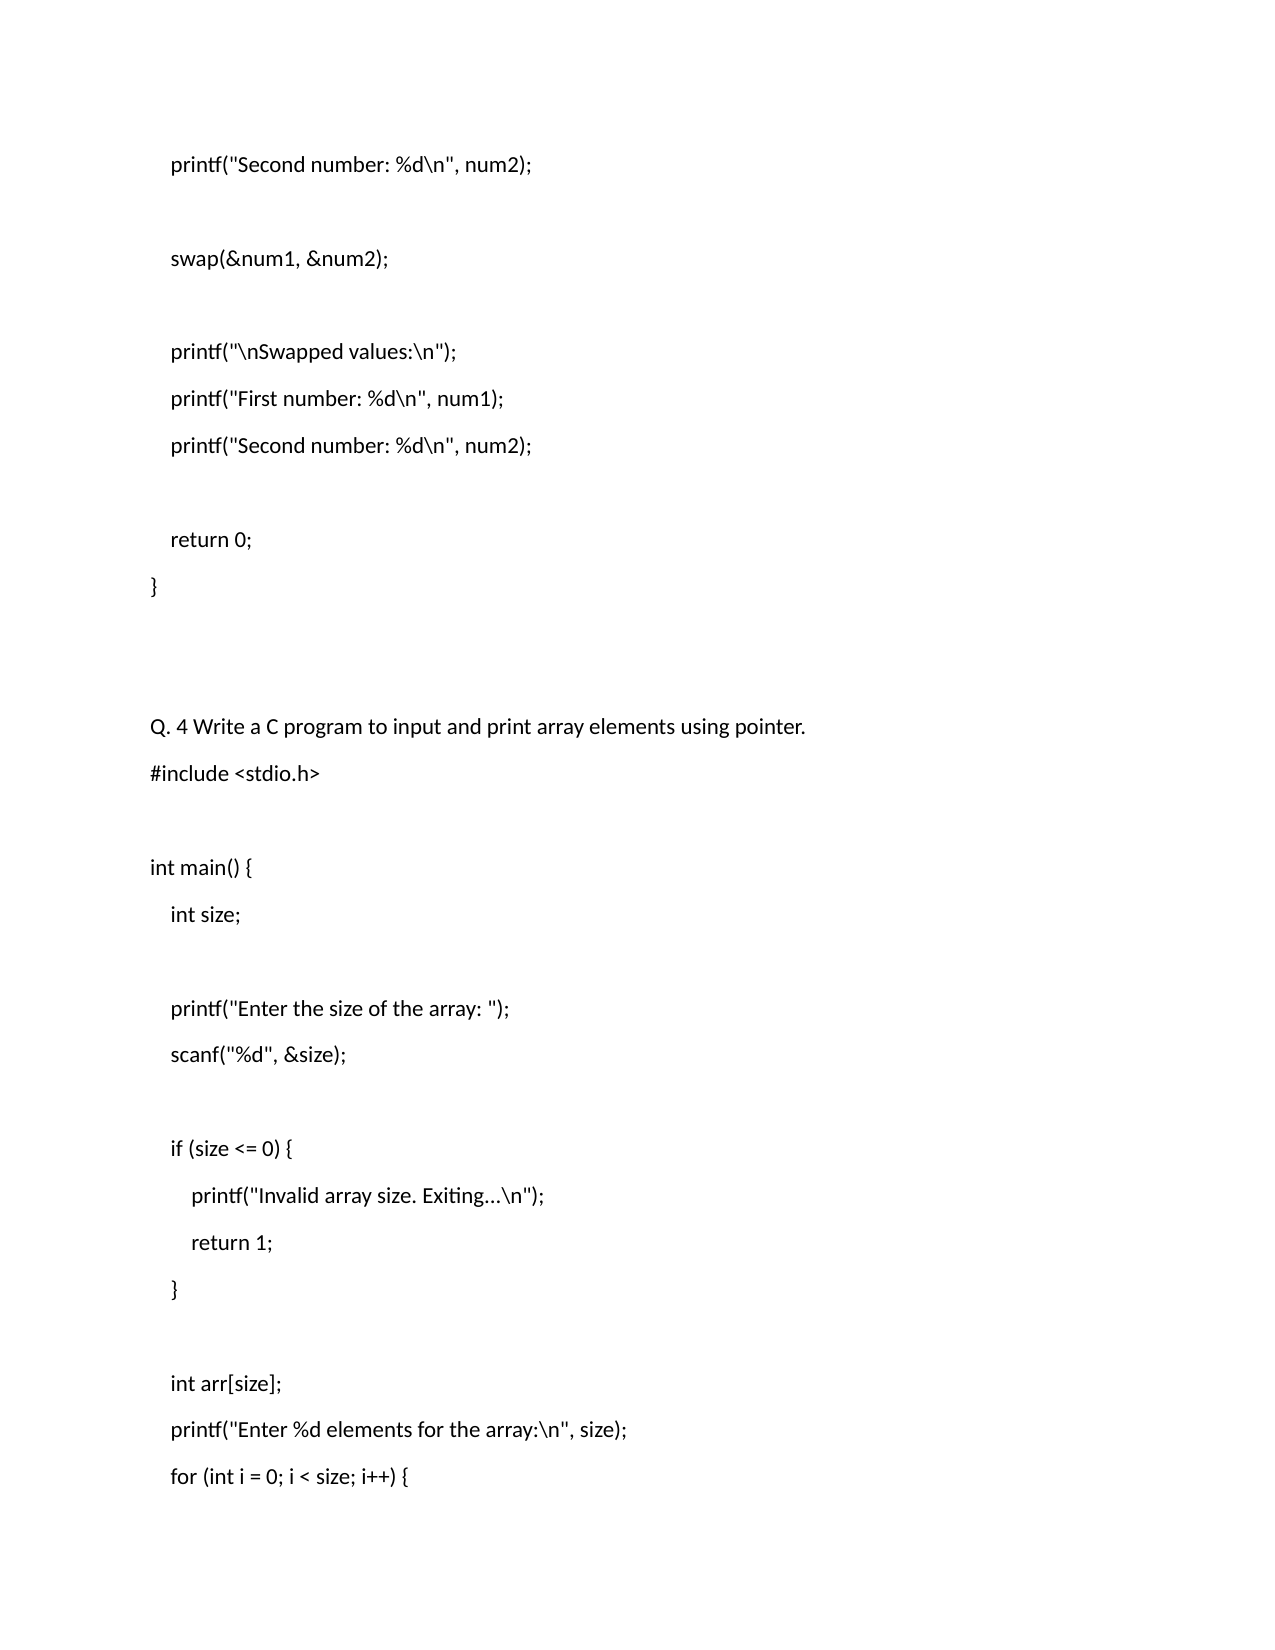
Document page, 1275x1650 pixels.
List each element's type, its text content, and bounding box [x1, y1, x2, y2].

text int size; [150, 900, 1125, 928]
text printf("\nSwapped values:\n"); [150, 337, 1125, 366]
text #include <stdio.h> [150, 759, 1125, 787]
text } [150, 572, 1125, 600]
text printf("Enter the size of the array: "); [150, 994, 1125, 1022]
text printf("Second number: %d\n", num2); [150, 431, 1125, 459]
text printf("Second number: %d\n", num2); [150, 150, 1125, 178]
text printf("Enter %d elements for the array:\n", size); [150, 1416, 1125, 1444]
text for (int i = 0; i < size; i++) { [150, 1462, 1125, 1491]
text return 0; [150, 525, 1125, 553]
text int arr[size]; [150, 1369, 1125, 1397]
text } [150, 1275, 1125, 1303]
text scanf("%d", &size); [150, 1041, 1125, 1069]
text swap(&num1, &num2); [150, 244, 1125, 272]
text return 1; [150, 1228, 1125, 1256]
text printf("Invalid array size. Exiting...\n"); [150, 1181, 1125, 1209]
text printf("First number: %d\n", num1); [150, 384, 1125, 412]
text Q. 4 Write a C program to input and print array elements using pointer. [150, 712, 1125, 741]
text int main() { [150, 853, 1125, 881]
text if (size <= 0) { [150, 1134, 1125, 1162]
